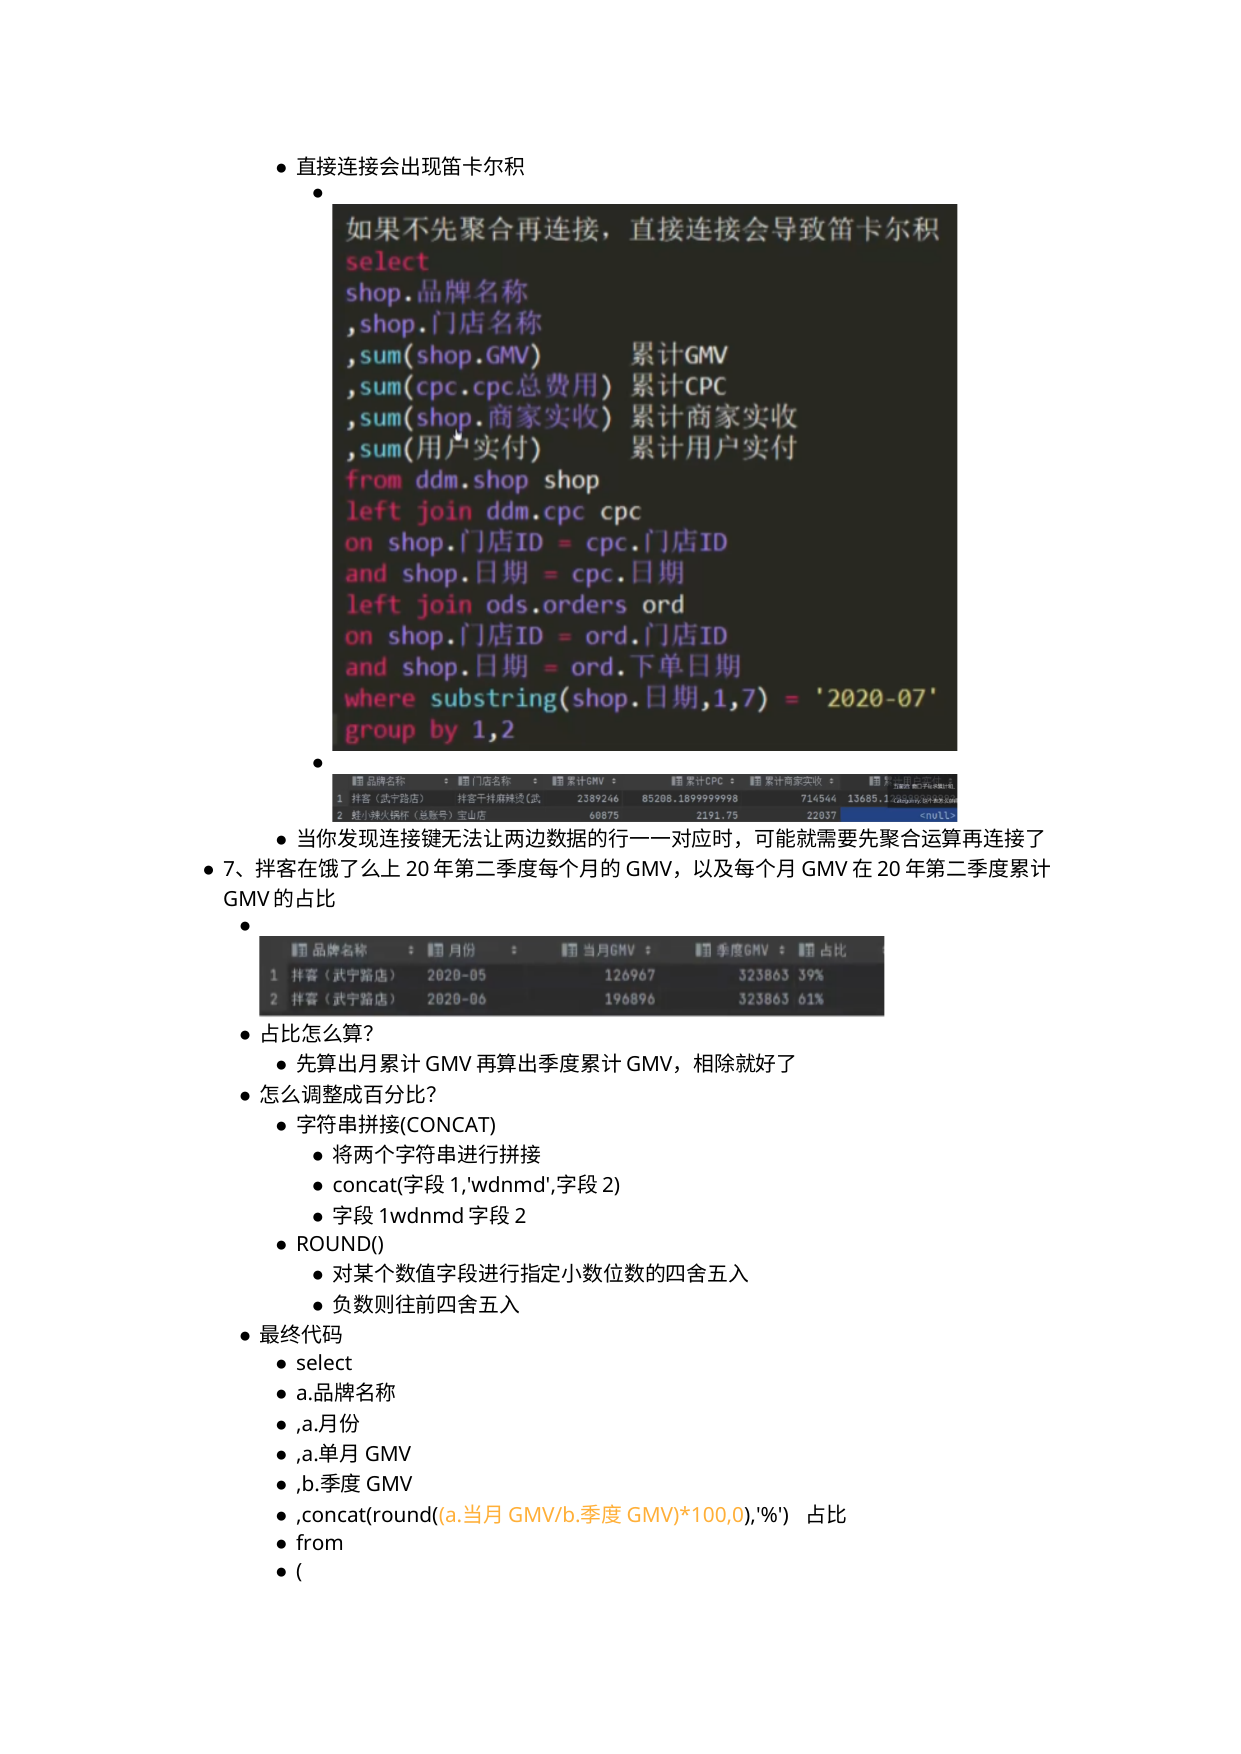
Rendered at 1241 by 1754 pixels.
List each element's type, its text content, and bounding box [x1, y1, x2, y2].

list 直接连接会出现笛卡尔积 [275, 150, 1090, 180]
list 负数则往前四舍五入 [311, 1288, 1090, 1318]
list 7、拌客在饿了么上20年第二季度每个月的GMV，以及每个月GMV在20年第二季度累计GMV的占比 [202, 852, 1090, 913]
list ,a.单月GMV [275, 1437, 1090, 1468]
picture [259, 936, 885, 1018]
list 先算出月累计GMV再算出季度累计GMV，相除就好了 [275, 1047, 1090, 1078]
list ,concat(round((a.当月GMV/b.季度GMV)*100,0),'%') 占比 [275, 1498, 1090, 1528]
list 怎么调整成百分比？ [238, 1078, 1090, 1108]
list concat(字段1,'wdnmd',字段2) [311, 1168, 1090, 1199]
list from [275, 1528, 1090, 1557]
list 对某个数值字段进行指定小数位数的四舍五入 [311, 1258, 1090, 1288]
list 最终代码 [238, 1318, 1090, 1348]
picture [332, 204, 958, 751]
list select [275, 1348, 1090, 1377]
list a.品牌名称 [275, 1377, 1090, 1407]
list ,a.月份 [275, 1407, 1090, 1437]
list 占比怎么算？ [238, 1017, 1090, 1047]
list 字符串拼接(CONCAT) [275, 1108, 1090, 1138]
list ROUND() [275, 1229, 1090, 1258]
picture [332, 774, 958, 822]
list 将两个字符串进行拼接 [311, 1138, 1090, 1168]
list ( [275, 1557, 1090, 1585]
list ,b.季度GMV [275, 1468, 1090, 1498]
list 当你发现连接键无法让两边数据的行一一对应时，可能就需要先聚合运算再连接了 [275, 822, 1090, 852]
list 字段1wdnmd字段2 [311, 1199, 1090, 1229]
